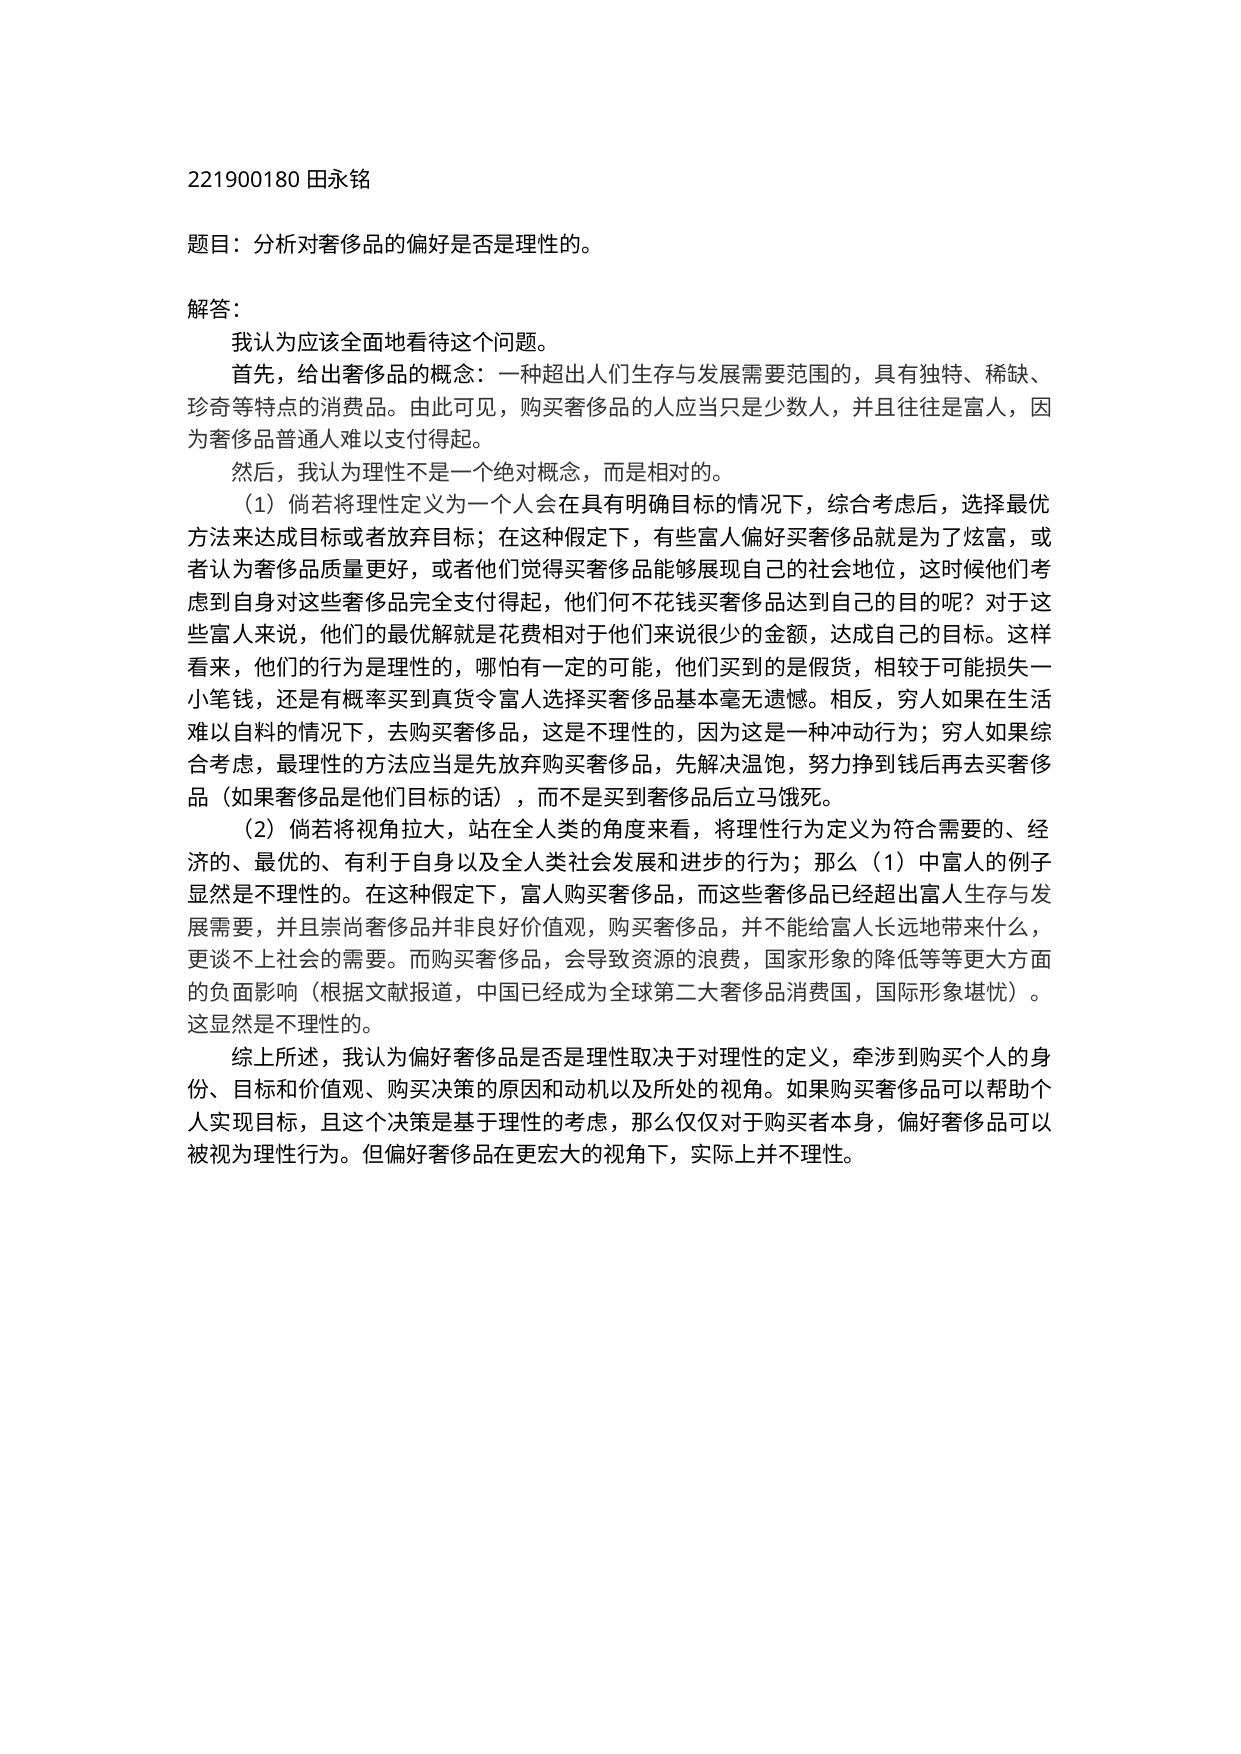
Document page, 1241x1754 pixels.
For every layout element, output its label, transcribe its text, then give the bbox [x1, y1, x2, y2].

text 首先，给出奢侈品的概念：一种超出人们生存与发展需要范围的，具有独特、稀缺、珍奇等特点的消费品。由此可见，购买奢侈品的人应当只是少数人，并且往往是富人，因为奢侈品普通人难以支付得起。 [187, 357, 1053, 454]
text （2）倘若将视角拉大，站在全人类的角度来看，将理性行为定义为符合需要的、经济的、最优的、有利于自身以及全人类社会发展和进步的行为；那么（1）中富人的例子显然是不理性的。在这种假定下，富人购买奢侈品，而这些奢侈品已经超出富人生存与发展需要，并且崇尚奢侈品并非良好价值观，购买奢侈品，并不能给富人长远地带来什么，更谈不上社会的需要。而购买奢侈品，会导致资源的浪费，国家形象的降低等等更大方面的负面影响（根据文献报道，中国已经成为全球第二大奢侈品消费国，国际形象堪忧）。这显然是不理性的。 [187, 812, 1053, 1039]
text 221900180 田永铭 [187, 162, 1053, 194]
text 综上所述，我认为偏好奢侈品是否是理性取决于对理性的定义，牵涉到购买个人的身份、目标和价值观、购买决策的原因和动机以及所处的视角。如果购买奢侈品可以帮助个人实现目标，且这个决策是基于理性的考虑，那么仅仅对于购买者本身，偏好奢侈品可以被视为理性行为。但偏好奢侈品在更宏大的视角下，实际上并不理性。 [187, 1039, 1053, 1169]
text 我认为应该全面地看待这个问题。 [187, 324, 1053, 357]
text 然后，我认为理性不是一个绝对概念，而是相对的。 [187, 454, 1053, 487]
text 解答： [187, 292, 1053, 324]
text 题目：分析对奢侈品的偏好是否是理性的。 [187, 227, 1053, 259]
text （1）倘若将理性定义为一个人会在具有明确目标的情况下，综合考虑后，选择最优方法来达成目标或者放弃目标；在这种假定下，有些富人偏好买奢侈品就是为了炫富，或者认为奢侈品质量更好，或者他们觉得买奢侈品能够展现自己的社会地位，这时候他们考虑到自身对这些奢侈品完全支付得起，他们何不花钱买奢侈品达到自己的目的呢？对于这些富人来说，他们的最优解就是花费相对于他们来说很少的金额，达成自己的目标。这样看来，他们的行为是理性的，哪怕有一定的可能，他们买到的是假货，相较于可能损失一小笔钱，还是有概率买到真货令富人选择买奢侈品基本毫无遗憾。相反，穷人如果在生活难以自料的情况下，去购买奢侈品，这是不理性的，因为这是一种冲动行为；穷人如果综合考虑，最理性的方法应当是先放弃购买奢侈品，先解决温饱，努力挣到钱后再去买奢侈品（如果奢侈品是他们目标的话），而不是买到奢侈品后立马饿死。 [187, 487, 1053, 812]
